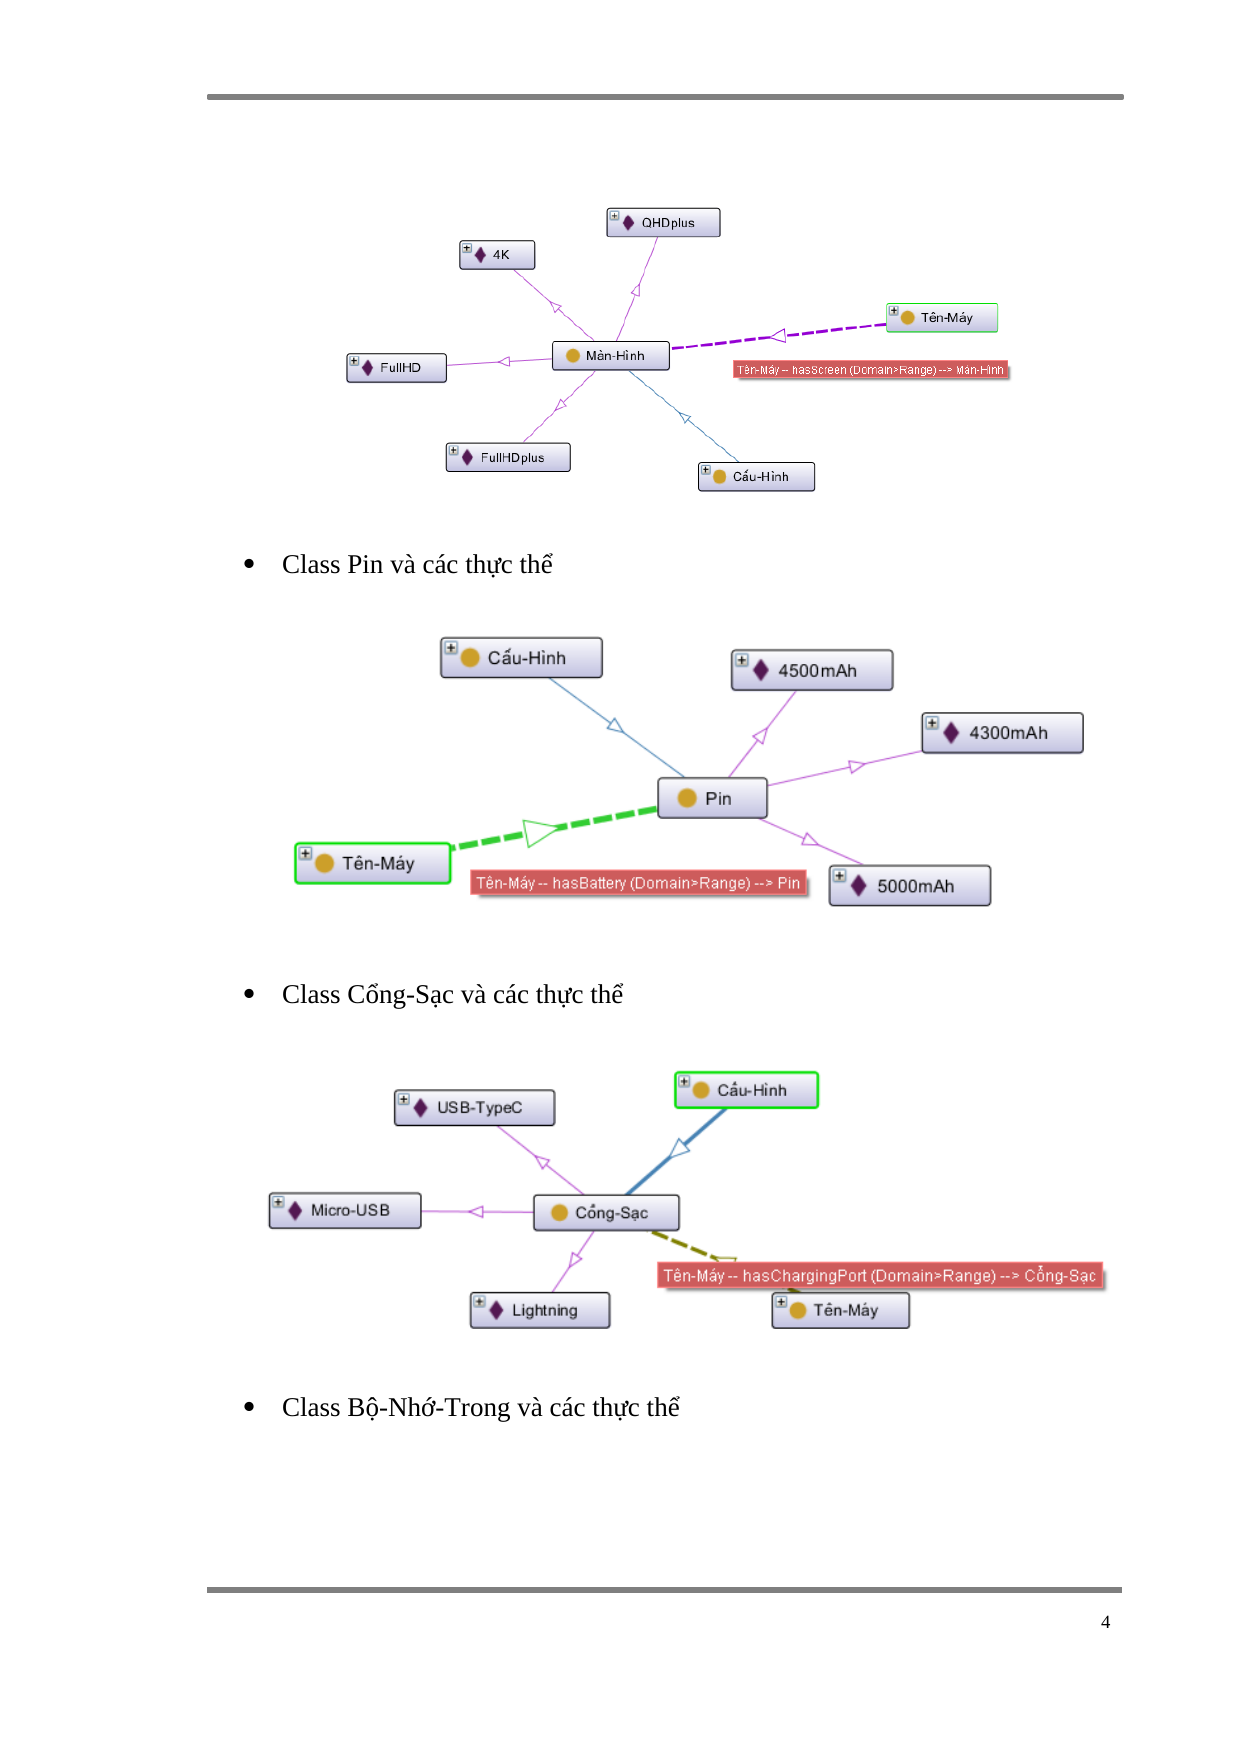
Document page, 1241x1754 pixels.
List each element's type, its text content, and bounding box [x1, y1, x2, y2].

picture [206, 1021, 1123, 1379]
picture [216, 592, 1113, 966]
list Class Pin và các thực thể [244, 548, 1122, 580]
picture [281, 177, 1048, 536]
list Class Cổng-Sạc và các thực thể [244, 978, 1122, 1009]
list Class Bộ-Nhớ-Trong và các thực thể [244, 1391, 1122, 1422]
